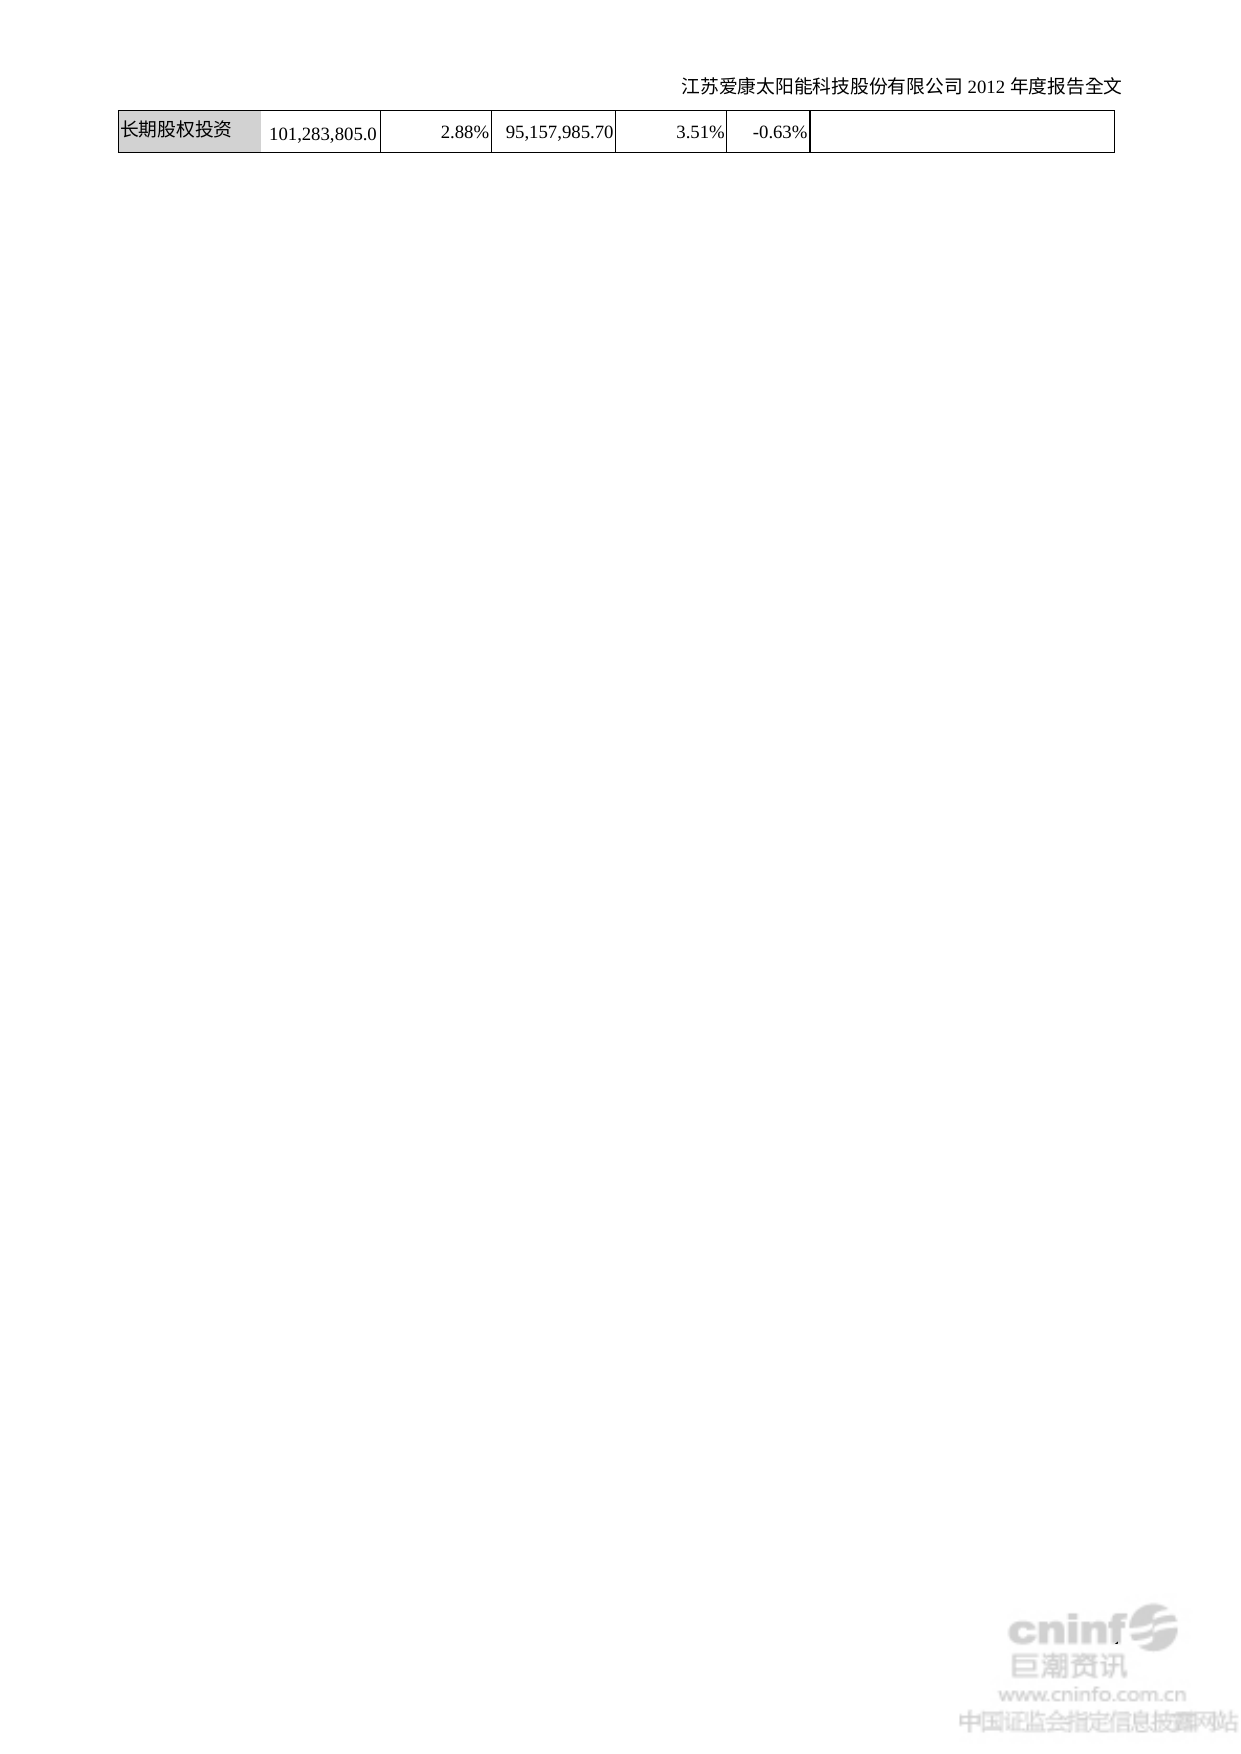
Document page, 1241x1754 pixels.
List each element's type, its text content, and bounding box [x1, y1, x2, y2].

table_cell 长期股权投资 [119, 111, 258, 152]
table_cell 101,283,805.0 [261, 111, 380, 152]
table_cell 2.88% [381, 111, 491, 152]
table_cell -0.63% [727, 111, 809, 152]
picture [958, 1593, 1241, 1754]
table_cell 3.51% [616, 111, 726, 152]
table_cell 95,157,985.70 [492, 111, 615, 152]
table_cell [811, 111, 1114, 152]
